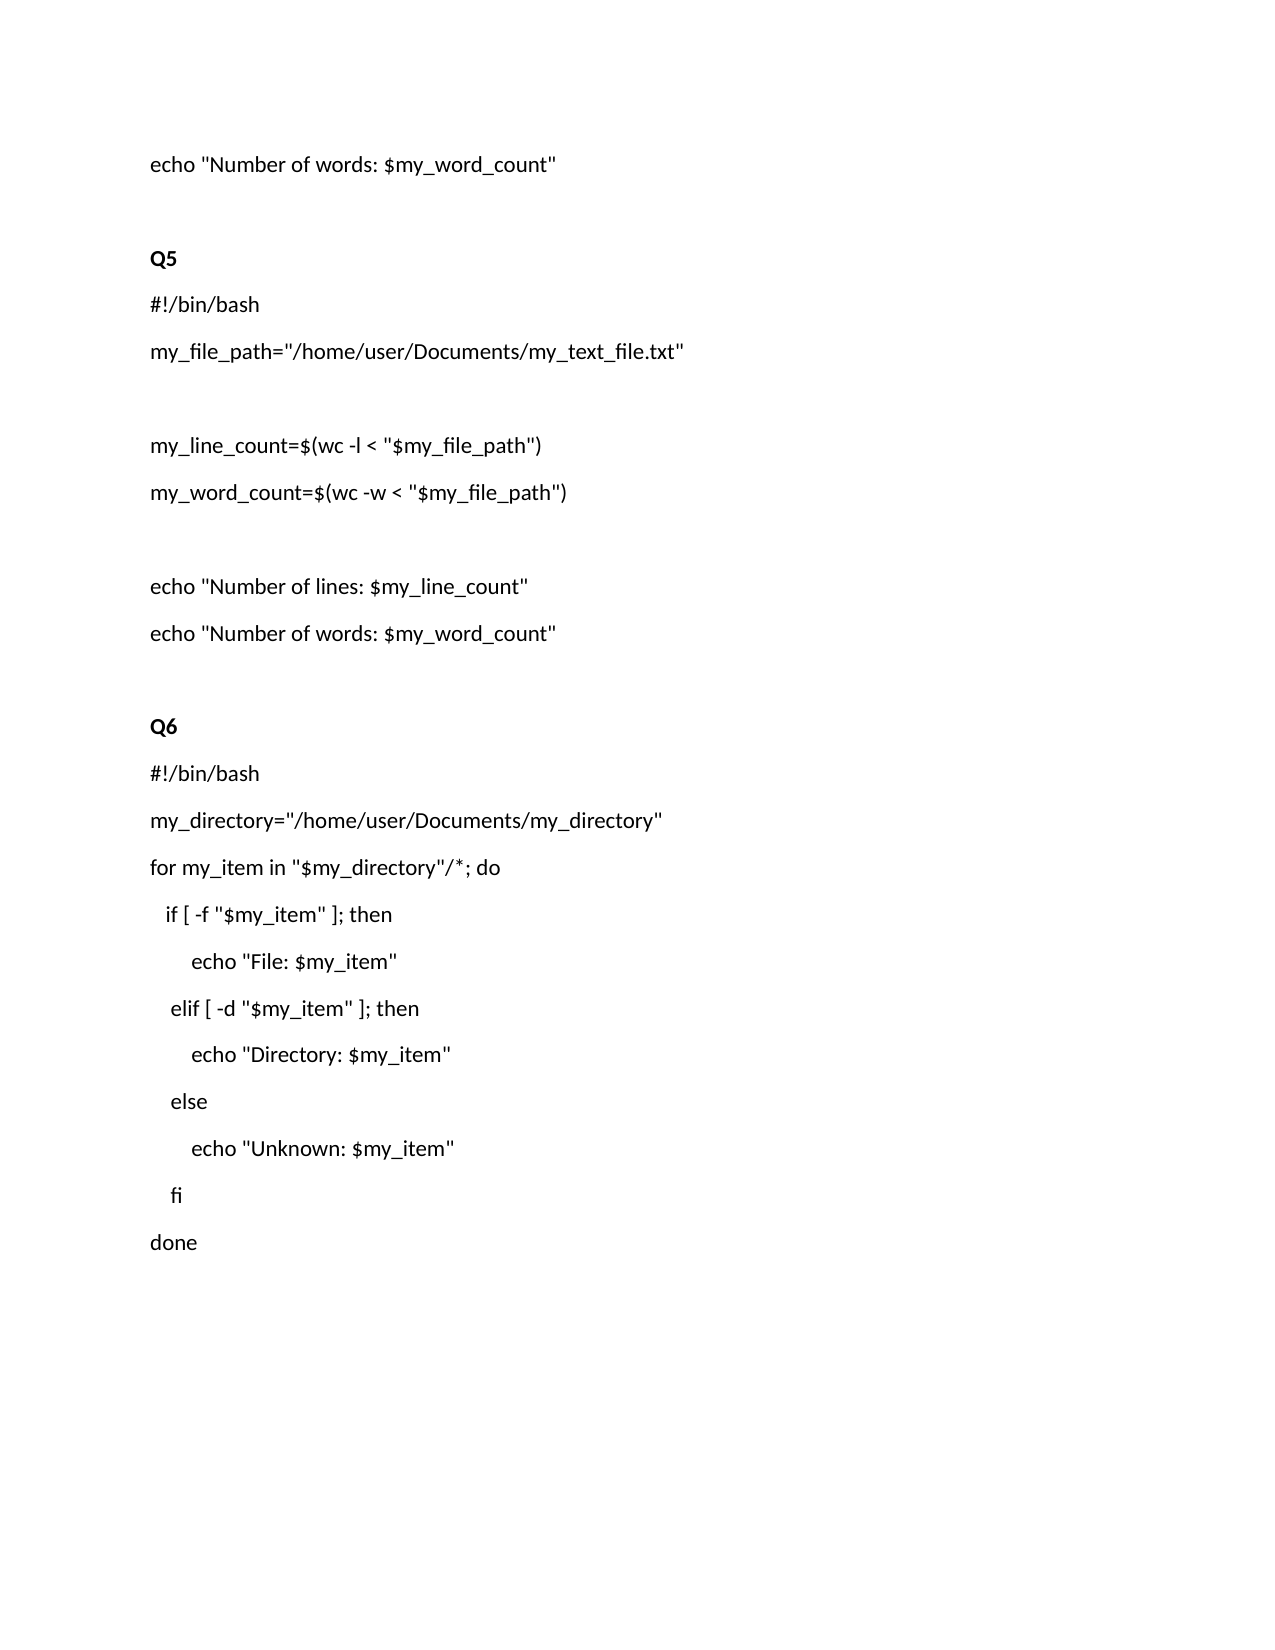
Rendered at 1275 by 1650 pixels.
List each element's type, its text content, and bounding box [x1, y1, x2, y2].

text #!/bin/bash [150, 291, 1125, 319]
text fi [150, 1181, 1125, 1209]
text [150, 478, 1125, 506]
text my_directory="/home/user/Documents/my_directory" [150, 806, 1125, 834]
text echo "Number of lines: $my_line_count" [150, 572, 1125, 600]
text Q6 [150, 712, 1125, 741]
text #!/bin/bash [150, 759, 1125, 787]
text elif [ -d "$my_item" ]; then [150, 994, 1125, 1022]
text Q5 [150, 244, 1125, 272]
text done [150, 1228, 1125, 1256]
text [150, 431, 1125, 459]
text if [ -f "$my_item" ]; then [150, 900, 1125, 928]
text else [150, 1087, 1125, 1116]
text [150, 337, 1125, 366]
text echo "Unknown: $my_item" [150, 1134, 1125, 1162]
text echo "Directory: $my_item" [150, 1041, 1125, 1069]
text echo "Number of words: $my_word_count" [150, 150, 1125, 178]
text for my_item in "$my_directory"/*; do [150, 853, 1125, 881]
text echo "Number of words: $my_word_count" [150, 619, 1125, 647]
text echo "File: $my_item" [150, 947, 1125, 975]
